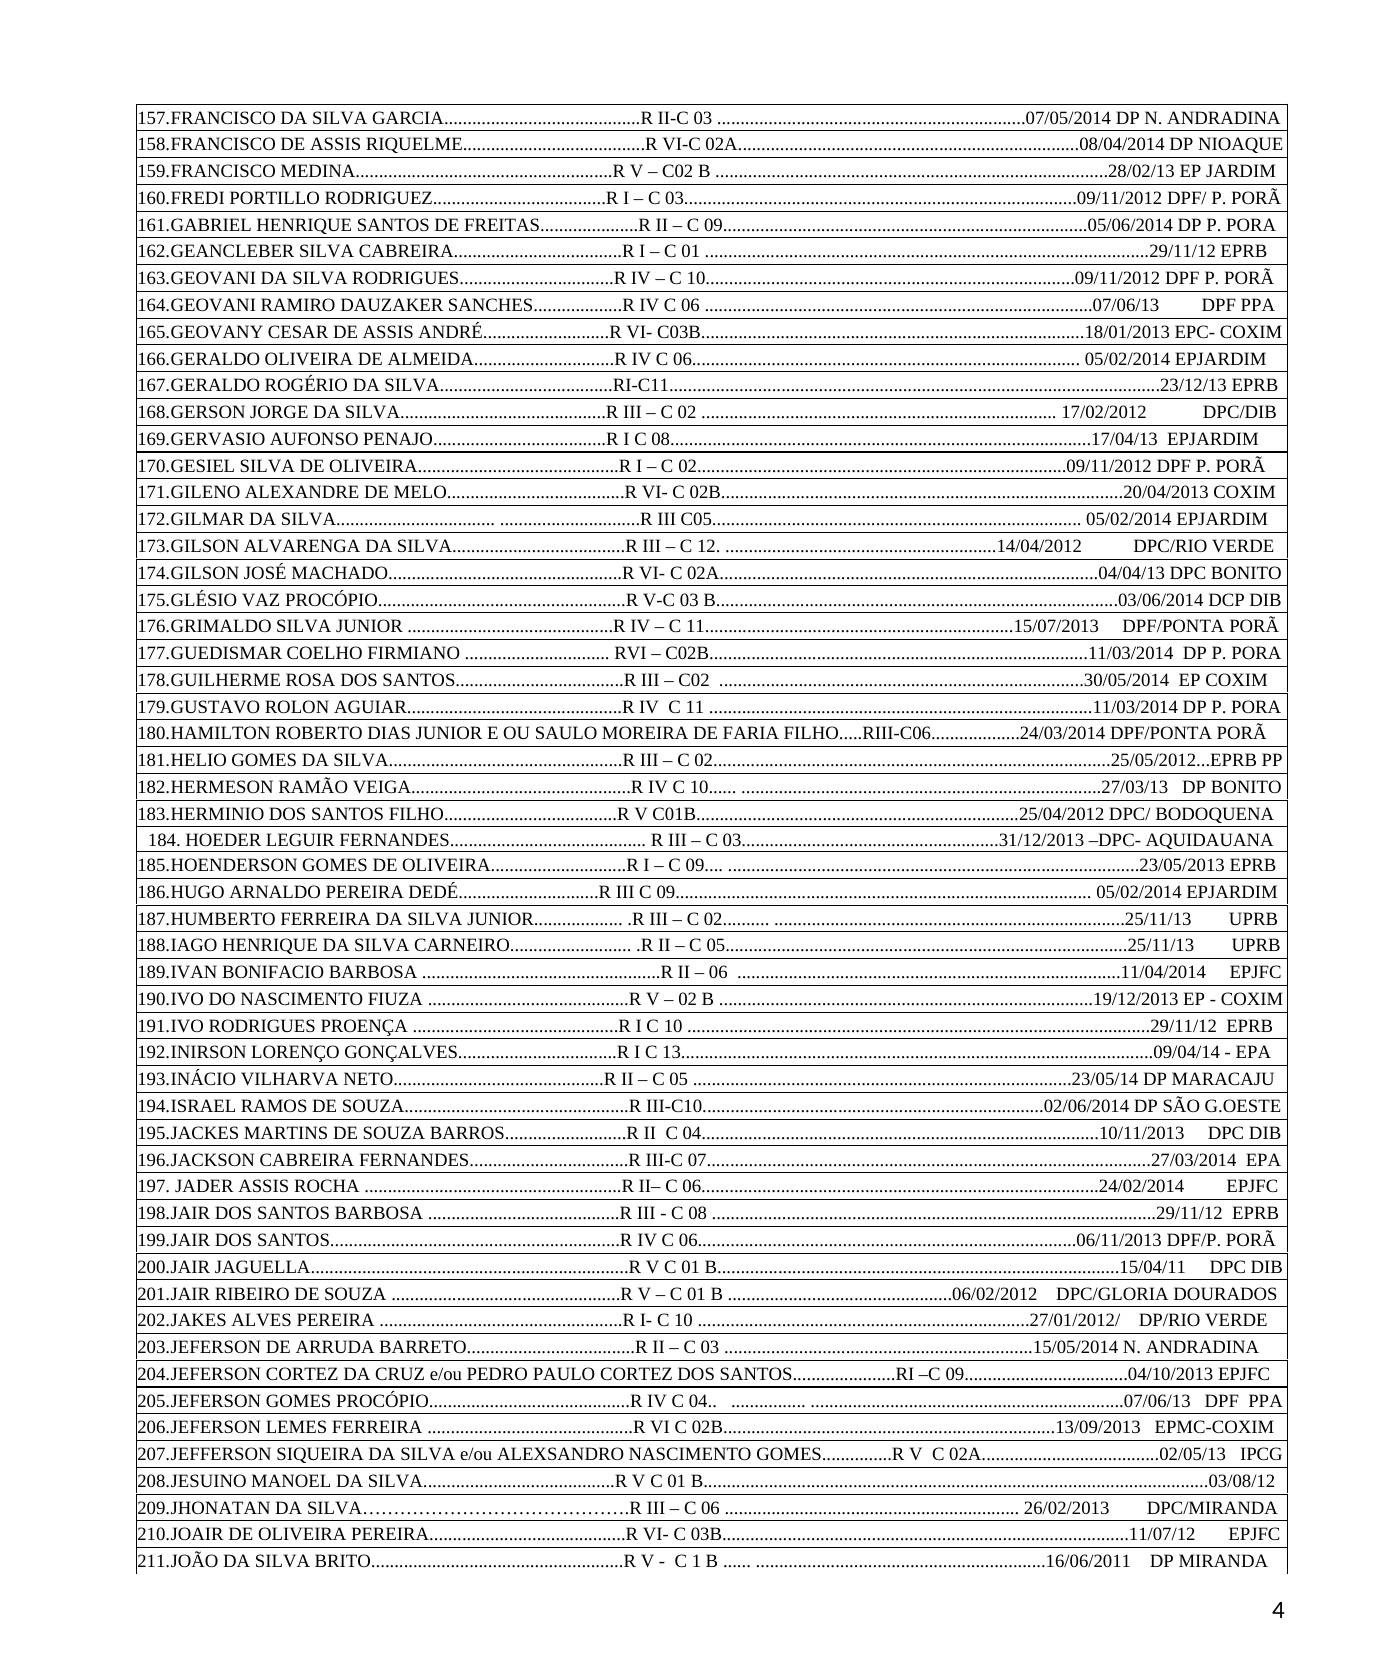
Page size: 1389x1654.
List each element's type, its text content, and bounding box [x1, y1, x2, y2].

list FREDI PORTILLO RODRIGUEZ.....................................R I – C 03....................................................................................09/11/2012 DPF/ P. PORÃ [137, 185, 1287, 211]
list GILSON JOSÉ MACHADO..................................................R VI- C 02A.................................................................................04/04/13 DPC BONITO [137, 560, 1287, 585]
list GLÉSIO VAZ PROCÓPIO.....................................................R V-C 03 B......................................................................................03/06/2014 DCP DIB [137, 586, 1287, 612]
list GEOVANI DA SILVA RODRIGUES.................................R IV – C 10...............................................................................09/11/2012 DPF P. PORÃ [137, 265, 1287, 291]
list HUGO ARNALDO PEREIRA DEDÉ..............................R III C 09......................................................................................... 05/02/2014 EPJARDIM [137, 879, 1287, 904]
list GERALDO OLIVEIRA DE ALMEIDA..............................R IV C 06................................................................................... 05/02/2014 EPJARDIM [137, 345, 1287, 371]
list GILENO ALEXANDRE DE MELO......................................R VI- C 02B......................................................................................20/04/2013 COXIM [137, 479, 1287, 505]
list JEFERSON DE ARRUDA BARRETO....................................R II – C 03 ..................................................................15/05/2014 N. ANDRADINA [137, 1334, 1287, 1359]
list GILSON ALVARENGA DA SILVA.....................................R III – C 12. ..........................................................14/04/2012 DPC/RIO VERDE [137, 533, 1287, 558]
list JESUINO MANOEL DA SILVA.........................................R V C 01 B............................................................................................................03/08/12 [137, 1468, 1287, 1493]
list INÁCIO VILHARVA NETO.............................................R II – C 05 .................................................................................23/05/14 DP MARACAJU [137, 1066, 1287, 1092]
list IAGO HENRIQUE DA SILVA CARNEIRO.......................... .R II – C 05......................................................................................25/11/13 UPRB [137, 932, 1287, 958]
list JAIR DOS SANTOS BARBOSA .........................................R III - C 08 ...............................................................................................29/11/12 EPRB [137, 1200, 1287, 1226]
list GESIEL SILVA DE OLIVEIRA...........................................R I – C 02...............................................................................09/11/2012 DPF P. PORÃ [137, 453, 1287, 478]
list GUILHERME ROSA DOS SANTOS....................................R III – C02 ..............................................................................30/05/2014 EP COXIM [137, 667, 1287, 692]
list JAIR DOS SANTOS..............................................................R IV C 06.................................................................................06/11/2013 DPF/P. PORÃ [137, 1227, 1287, 1252]
list HERMESON RAMÃO VEIGA...............................................R IV C 10...... .............................................................................27/03/13 DP BONITO [137, 774, 1287, 799]
list HOEDER LEGUIR FERNANDES.......................................... R III – C 03.......................................................31/12/2013 –DPC- AQUIDAUANA [137, 827, 1287, 851]
list FRANCISCO DA SILVA GARCIA..........................................R II-C 03 ..................................................................07/05/2014 DP N. ANDRADINA [137, 105, 1287, 130]
list JADER ASSIS ROCHA .......................................................R II– C 06.....................................................................................24/02/2014 EPJFC [137, 1173, 1287, 1199]
list IVO RODRIGUES PROENÇA ............................................R I C 10 ...................................................................................................29/11/12 EPRB [137, 1013, 1287, 1038]
list HOENDERSON GOMES DE OLIVEIRA.............................R I – C 09.... ........................................................................................23/05/2013 EPRB [137, 852, 1287, 878]
list JHONATAN DA SILVA…………………………………….R III – C 06 ............................................................... 26/02/2013 DPC/MIRANDA [137, 1495, 1287, 1520]
list JEFERSON CORTEZ DA CRUZ e/ou PEDRO PAULO CORTEZ DOS SANTOS......................RI –C 09...................................04/10/2013 EPJFC [137, 1361, 1287, 1386]
list GERALDO ROGÉRIO DA SILVA.....................................RI-C11.........................................................................................................23/12/13 EPRB [137, 372, 1287, 398]
list GABRIEL HENRIQUE SANTOS DE FREITAS.....................R II – C 09..............................................................................05/06/2014 DP P. PORA [137, 212, 1287, 237]
list JOAIR DE OLIVEIRA PEREIRA..........................................R VI- C 03B.......................................................................................11/07/12 EPJFC [137, 1521, 1287, 1547]
list JAKES ALVES PEREIRA ....................................................R I- C 10 .......................................................................27/01/2012/ DP/RIO VERDE [137, 1307, 1287, 1333]
list JEFERSON LEMES FERREIRA ............................................R VI C 02B.......................................................................13/09/2013 EPMC-COXIM [137, 1414, 1287, 1440]
list JOÃO DA SILVA BRITO......................................................R V - C 1 B ...... ..............................................................16/06/2011 DP MIRANDA [137, 1548, 1287, 1574]
list JACKSON CABREIRA FERNANDES..................................R III-C 07...............................................................................................27/03/2014 EPA [137, 1146, 1287, 1172]
list HERMINIO DOS SANTOS FILHO.....................................R V C01B.....................................................................25/04/2012 DPC/ BODOQUENA [137, 801, 1287, 826]
list JAIR JAGUELLA....................................................................R V C 01 B......................................................................................15/04/11 DPC DIB [137, 1254, 1287, 1279]
list INIRSON LORENÇO GONÇALVES..................................R I C 13.....................................................................................................09/04/14 - EPA [137, 1039, 1287, 1065]
list JAIR RIBEIRO DE SOUZA .................................................R V – C 01 B ................................................06/02/2012 DPC/GLORIA DOURADOS [137, 1280, 1287, 1306]
list IVAN BONIFACIO BARBOSA ...................................................R II – 06 ..................................................................................11/04/2014 EPJFC [137, 959, 1287, 985]
list GRIMALDO SILVA JUNIOR ............................................R IV – C 11..................................................................15/07/2013 DPF/PONTA PORÃ [137, 613, 1287, 639]
list JEFFERSON SIQUEIRA DA SILVA e/ou ALEXSANDRO NASCIMENTO GOMES...............R V C 02A......................................02/05/13 IPCG [137, 1441, 1287, 1467]
list JACKES MARTINS DE SOUZA BARROS..........................R II C 04.....................................................................................10/11/2013 DPC DIB [137, 1120, 1287, 1145]
list GEOVANI RAMIRO DAUZAKER SANCHES...................R IV C 06 ...................................................................................07/06/13 DPF PPA [137, 292, 1287, 318]
list GUSTAVO ROLON AGUIAR..............................................R IV C 11 ..................................................................................11/03/2014 DP P. PORA [137, 694, 1287, 719]
list GEANCLEBER SILVA CABREIRA....................................R I – C 01 ...............................................................................................29/11/12 EPRB [137, 238, 1287, 264]
list GILMAR DA SILVA.................................. ..............................R III C05............................................................................... 05/02/2014 EPJARDIM [137, 506, 1287, 532]
list GUEDISMAR COELHO FIRMIANO ............................... RVI – C02B.................................................................................11/03/2014 DP P. PORA [137, 640, 1287, 666]
list HELIO GOMES DA SILVA..................................................R III – C 02.....................................................................................25/05/2012...EPRB PP [137, 747, 1287, 773]
list GEOVANY CESAR DE ASSIS ANDRÉ...........................R VI- C03B..................................................................................18/01/2013 EPC- COXIM [137, 319, 1287, 344]
list IVO DO NASCIMENTO FIUZA ...........................................R V – 02 B ................................................................................19/12/2013 EP - COXIM [137, 986, 1287, 1012]
list HAMILTON ROBERTO DIAS JUNIOR E OU SAULO MOREIRA DE FARIA FILHO.....RIII-C06...................24/03/2014 DPF/PONTA PORÃ [137, 720, 1287, 746]
list HUMBERTO FERREIRA DA SILVA JUNIOR................... .R III – C 02.......... ...........................................................................25/11/13 UPRB [137, 906, 1287, 931]
list JEFERSON GOMES PROCÓPIO...........................................R IV C 04.. ................ ...................................................................07/06/13 DPF PPA [137, 1388, 1287, 1413]
list FRANCISCO DE ASSIS RIQUELME.......................................R VI-C 02A.........................................................................08/04/2014 DP NIOAQUE [137, 131, 1287, 157]
list GERSON JORGE DA SILVA............................................R III – C 02 ............................................................................ 17/02/2012 DPC/DIB [137, 399, 1287, 425]
list FRANCISCO MEDINA.......................................................R V – C02 B ....................................................................................28/02/13 EP JARDIM [137, 158, 1287, 184]
list ISRAEL RAMOS DE SOUZA................................................R III-C10.........................................................................02/06/2014 DP SÃO G.OESTE [137, 1093, 1287, 1119]
list GERVASIO AUFONSO PENAJO.....................................R I C 08..........................................................................................17/04/13 EPJARDIM [137, 426, 1287, 451]
